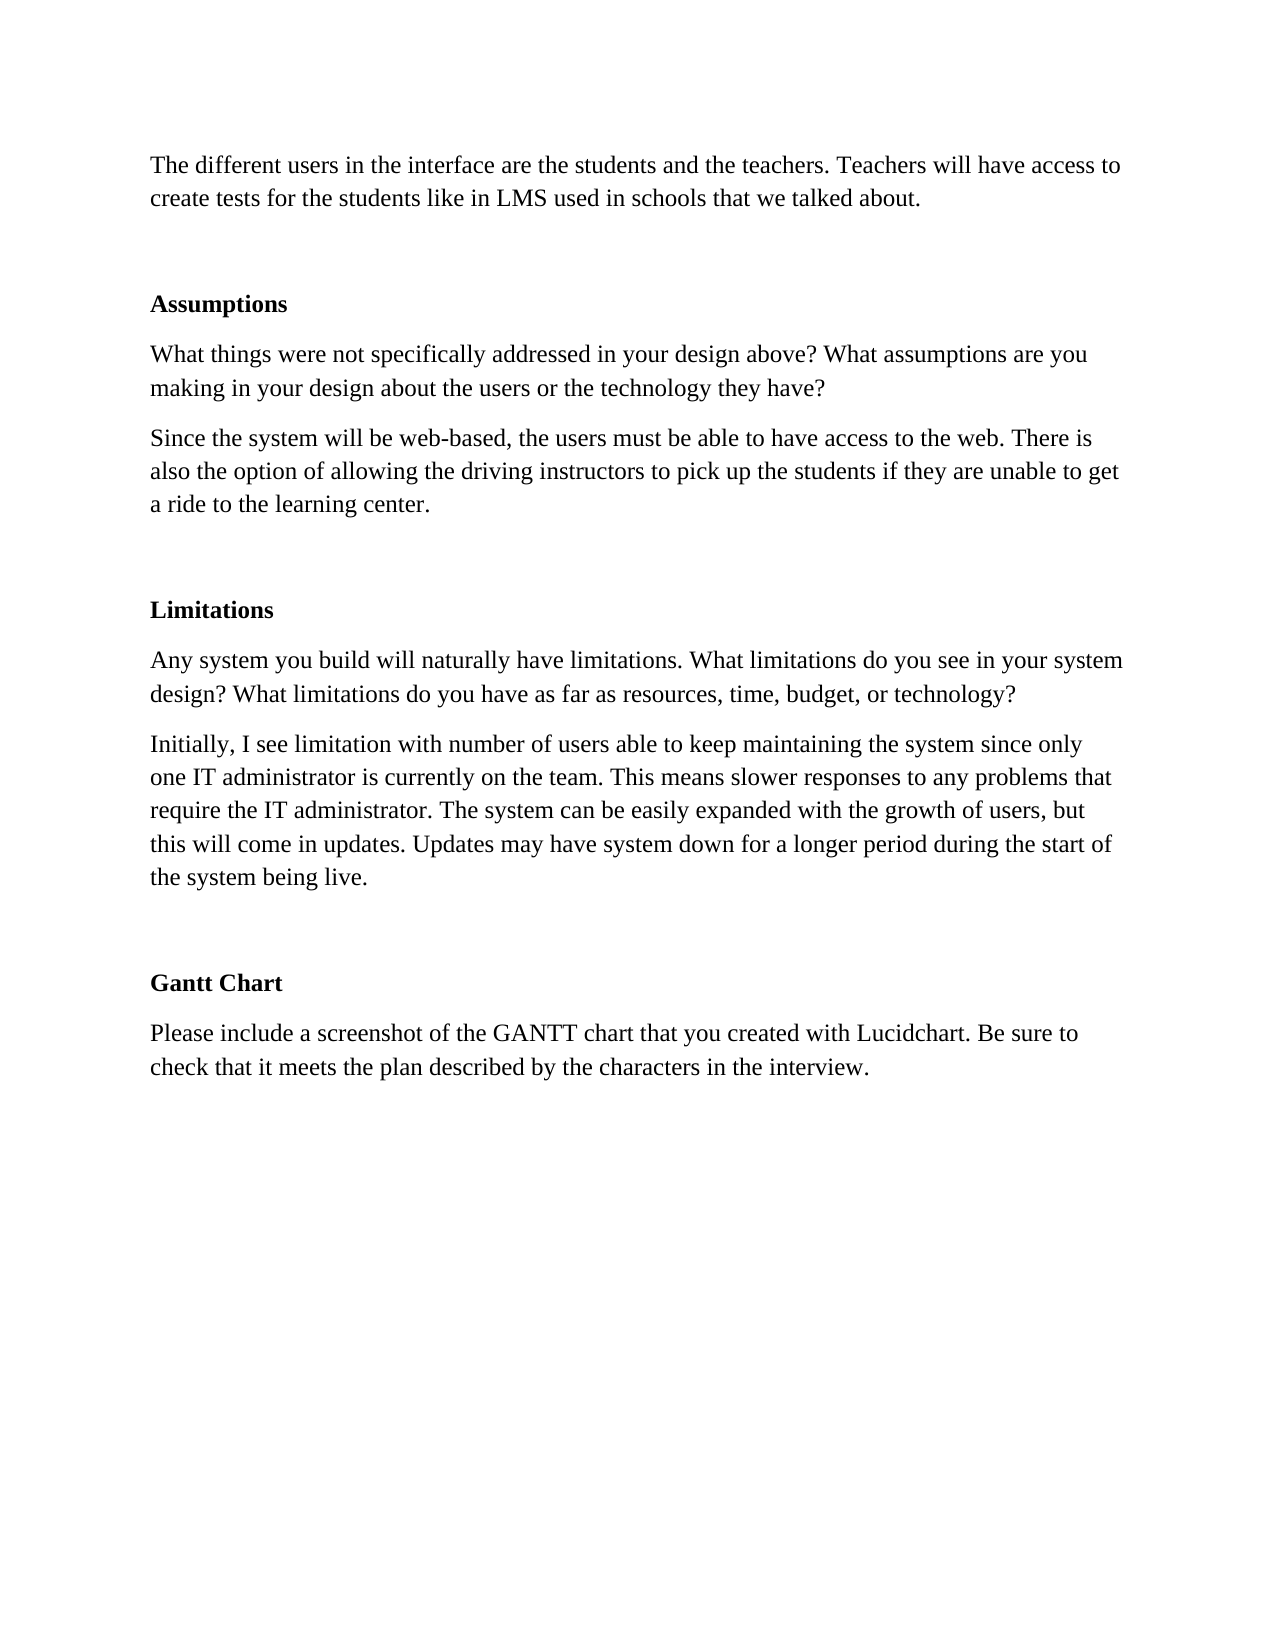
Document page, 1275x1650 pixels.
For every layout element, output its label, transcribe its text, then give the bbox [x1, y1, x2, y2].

text Since the system will be web-based, the users must be able to have access to the web. There is also the option of allowing the driving instructors to pick up the students if they are unable to get a ride to the learning center. [150, 423, 1125, 518]
text Gantt Chart [150, 968, 1125, 997]
text Initially, I see limitation with number of users able to keep maintaining the system since only one IT administrator is currently on the team. This means slower responses to any problems that require the IT administrator. The system can be easily expanded with the growth of users, but this will come in updates. Updates may have system down for a longer period during the start of the system being live. [150, 729, 1125, 891]
text What things were not specifically addressed in your design above? What assumptions are you making in your design about the users or the technology they have? [150, 339, 1125, 402]
text Please include a screenshot of the GANTT chart that you created with Lucidchart. Be sure to check that it meets the plan described by the characters in the interview. [150, 1018, 1125, 1081]
text Assumptions [150, 289, 1125, 318]
text Any system you build will naturally have limitations. What limitations do you see in your system design? What limitations do you have as far as resources, time, budget, or technology? [150, 646, 1125, 708]
text Limitations [150, 596, 1125, 624]
text The different users in the interface are the students and the teachers. Teachers will have access to create tests for the students like in LMS used in schools that we talked about. [150, 150, 1125, 212]
